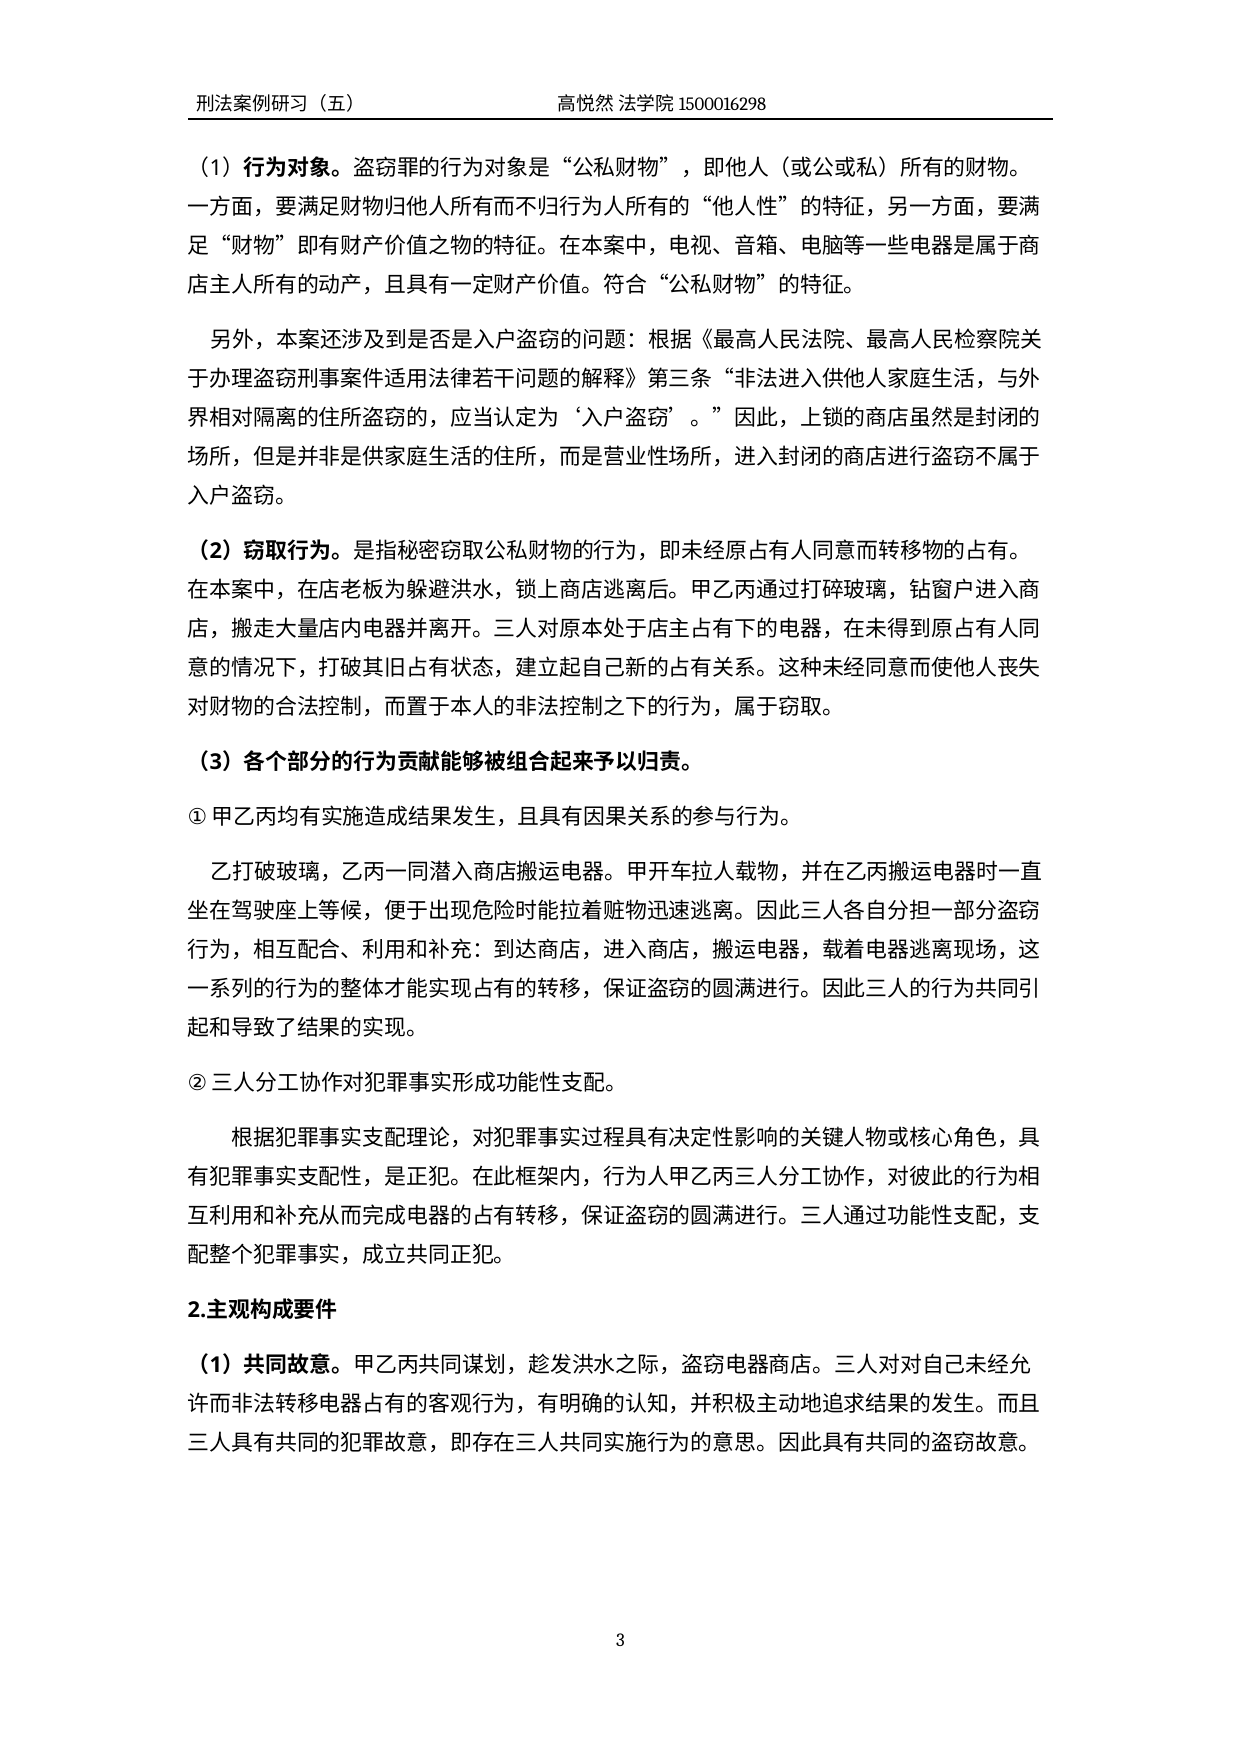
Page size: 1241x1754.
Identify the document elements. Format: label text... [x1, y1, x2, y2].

text 根据犯罪事实支配理论，对犯罪事实过程具有决定性影响的关键人物或核心角色，具有犯罪事实支配性，是正犯。在此框架内，行为人甲乙丙三人分工协作，对彼此的行为相互利用和补充从而完成电器的占有转移，保证盗窃的圆满进行。三人通过功能性支配，支配整个犯罪事实，成立共同正犯。 [187, 1120, 1053, 1269]
text 2.主观构成要件 [187, 1292, 1053, 1324]
text （1）共同故意。甲乙丙共同谋划，趁发洪水之际，盗窃电器商店。三人对对自己未经允许而非法转移电器占有的客观行为，有明确的认知，并积极主动地追求结果的发生。而且三人具有共同的犯罪故意，即存在三人共同实施行为的意思。因此具有共同的盗窃故意。 [187, 1347, 1053, 1457]
text （2）窃取行为。是指秘密窃取公私财物的行为，即未经原占有人同意而转移物的占有。在本案中，在店老板为躲避洪水，锁上商店逃离后。甲乙丙通过打碎玻璃，钻窗户进入商店，搬走大量店内电器并离开。三人对原本处于店主占有下的电器，在未得到原占有人同意的情况下，打破其旧占有状态，建立起自己新的占有关系。这种未经同意而使他人丧失对财物的合法控制，而置于本人的非法控制之下的行为，属于窃取。 [187, 533, 1053, 721]
text ①甲乙丙均有实施造成结果发生，且具有因果关系的参与行为。 [187, 799, 1053, 831]
text ②三人分工协作对犯罪事实形成功能性支配。 [187, 1064, 1053, 1097]
text 另外，本案还涉及到是否是入户盗窃的问题：根据《最高人民法院、最高人民检察院关于办理盗窃刑事案件适用法律若干问题的解释》第三条“非法进入供他人家庭生活，与外界相对隔离的住所盗窃的，应当认定为‘入户盗窃’。”因此，上锁的商店虽然是封闭的场所，但是并非是供家庭生活的住所，而是营业性场所，进入封闭的商店进行盗窃不属于入户盗窃。 [187, 322, 1053, 510]
text （3）各个部分的行为贡献能够被组合起来予以归责。 [187, 743, 1053, 776]
text （1）行为对象。盗窃罪的行为对象是“公私财物”，即他人（或公或私）所有的财物。一方面，要满足财物归他人所有而不归行为人所有的“他人性”的特征，另一方面，要满足“财物”即有财产价值之物的特征。在本案中，电视、音箱、电脑等一些电器是属于商店主人所有的动产，且具有一定财产价值。符合“公私财物”的特征。 [187, 150, 1053, 299]
text 乙打破玻璃，乙丙一同潜入商店搬运电器。甲开车拉人载物，并在乙丙搬运电器时一直坐在驾驶座上等候，便于出现危险时能拉着赃物迅速逃离。因此三人各自分担一部分盗窃行为，相互配合、利用和补充：到达商店，进入商店，搬运电器，载着电器逃离现场，这一系列的行为的整体才能实现占有的转移，保证盗窃的圆满进行。因此三人的行为共同引起和导致了结果的实现。 [187, 854, 1053, 1042]
